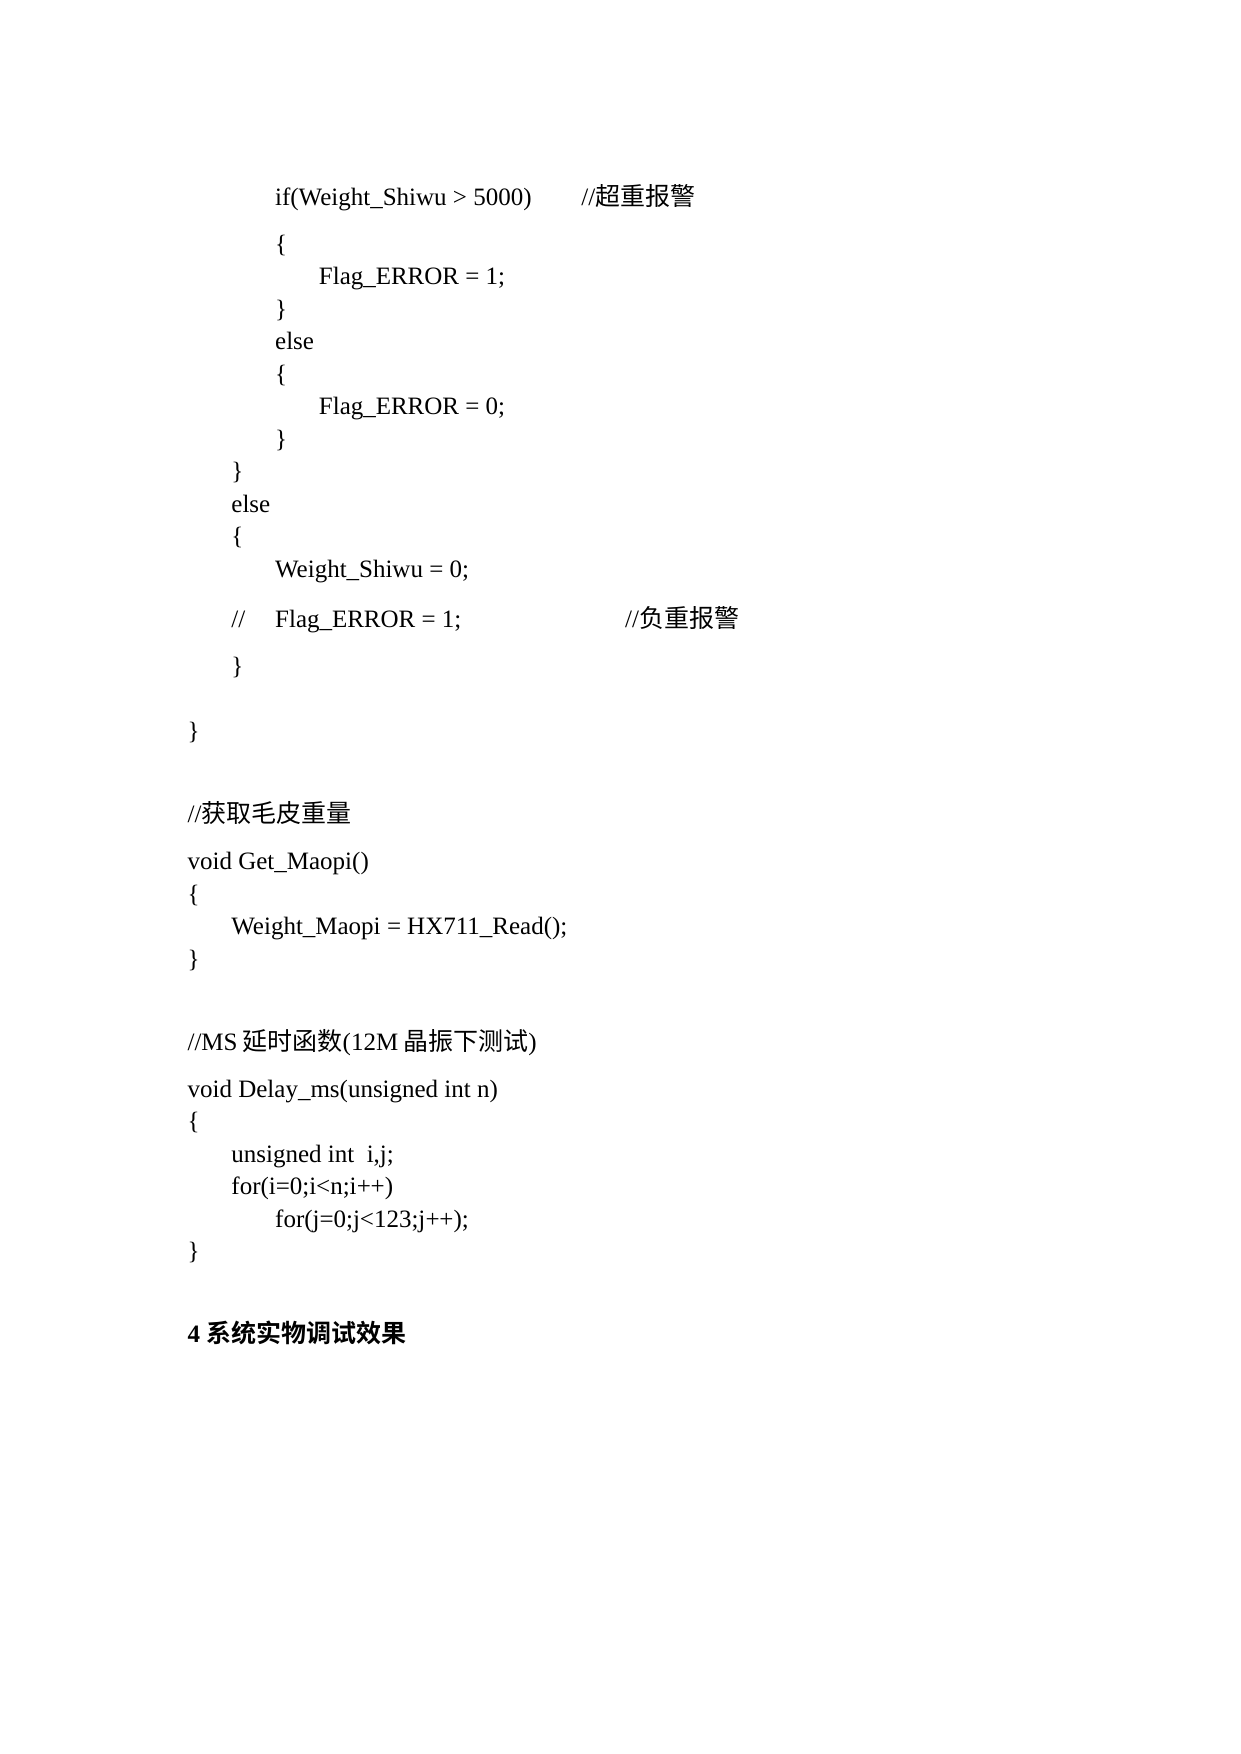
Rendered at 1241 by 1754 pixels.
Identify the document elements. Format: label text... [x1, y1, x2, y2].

list //获取毛皮重量 [187, 779, 1053, 844]
list void Get_Maopi() [187, 844, 1053, 877]
list { [187, 519, 1053, 552]
list Flag_ERROR = 0; [187, 389, 1053, 422]
list { [187, 1104, 1053, 1137]
list else [187, 324, 1053, 357]
list if(Weight_Shiwu > 5000) //超重报警 [187, 162, 1053, 227]
list // Flag_ERROR = 1; //负重报警 [187, 584, 1053, 649]
list Weight_Shiwu = 0; [187, 552, 1053, 584]
list void Delay_ms(unsigned int n) [187, 1072, 1053, 1104]
list } [187, 454, 1053, 487]
list } [187, 649, 1053, 682]
list for(j=0;j<123;j++); [187, 1202, 1053, 1234]
list } [187, 1234, 1053, 1267]
list { [187, 877, 1053, 909]
list unsigned int i,j; [187, 1137, 1053, 1169]
list } [187, 714, 1053, 747]
list else [187, 487, 1053, 519]
list Weight_Maopi = HX711_Read(); [187, 909, 1053, 942]
list { [187, 227, 1053, 259]
list } [187, 942, 1053, 974]
list //MS延时函数(12M晶振下测试) [187, 1007, 1053, 1072]
list for(i=0;i<n;i++) [187, 1169, 1053, 1202]
list { [187, 357, 1053, 389]
list } [187, 292, 1053, 324]
list 4 系统实物调试效果 [187, 1299, 1053, 1364]
list Flag_ERROR = 1; [187, 259, 1053, 292]
list } [187, 422, 1053, 454]
